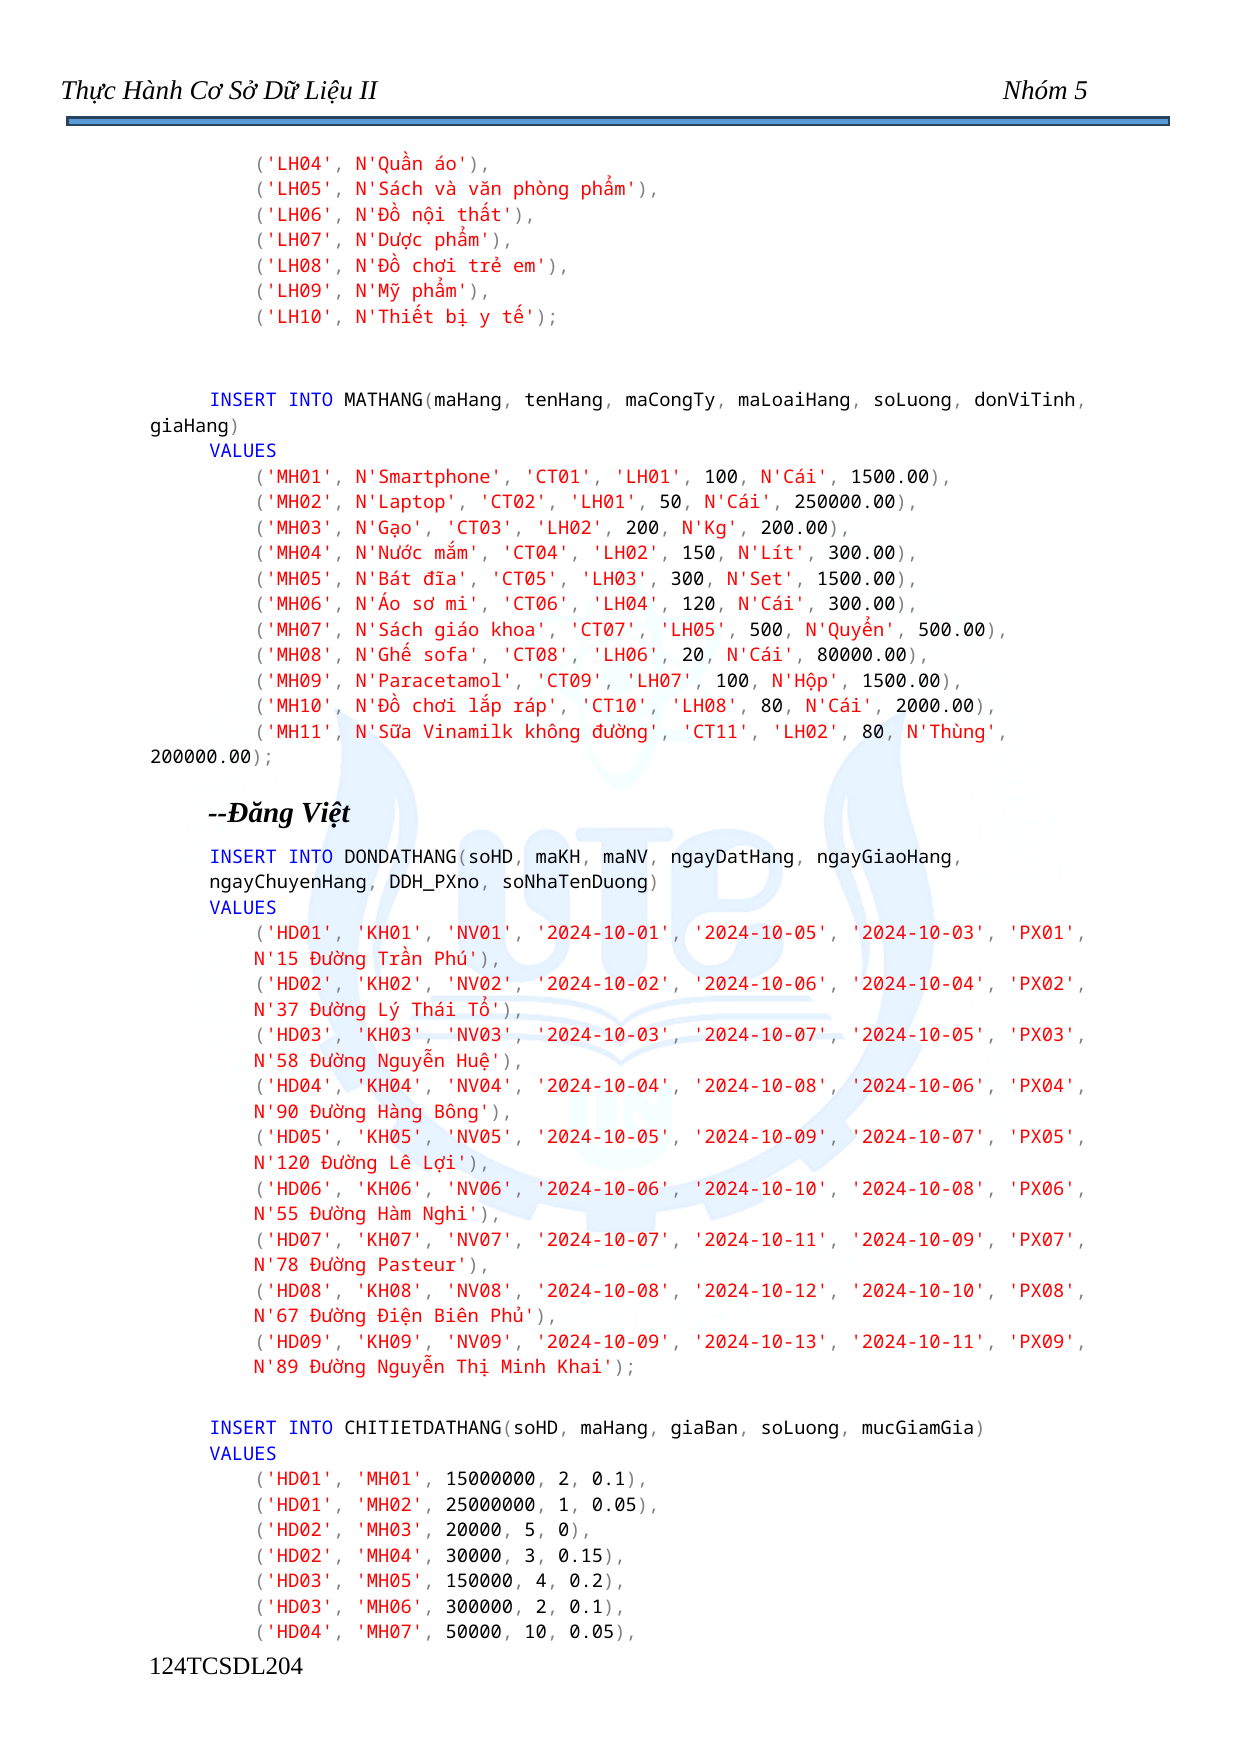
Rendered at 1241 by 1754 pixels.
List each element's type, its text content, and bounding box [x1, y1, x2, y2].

text ('LH04', N'Quần áo'), [209, 150, 1090, 176]
text ('MH10', N'Đồ chơi lắp ráp', 'CT10', 'LH08', 80, N'Cái', 2000.00), [150, 693, 1090, 718]
text INSERT INTO DONDATHANG(soHD, maKH, maNV, ngayDatHang, ngayGiaoHang, ngayChuyenHang, DDH_PXno, soNhaTenDuong) [209, 843, 1090, 894]
text ('HD07', 'KH07', 'NV07', '2024-10-07', '2024-10-11', '2024-10-09', 'PX07', N'78 Đường Pasteur'), [209, 1226, 1090, 1277]
text ('MH07', N'Sách giáo khoa', 'CT07', 'LH05', 500, N'Quyển', 500.00), [150, 616, 1090, 642]
text ('HD02', 'MH04', 30000, 3, 0.15), [150, 1542, 1090, 1567]
text --Đăng Việt [208, 795, 1090, 828]
text ('HD02', 'KH02', 'NV02', '2024-10-02', '2024-10-06', '2024-10-04', 'PX02', N'37 Đường Lý Thái Tổ'), [209, 971, 1090, 1022]
text ('HD09', 'KH09', 'NV09', '2024-10-09', '2024-10-13', '2024-10-11', 'PX09', N'89 Đường Nguyễn Thị Minh Khai'); [209, 1328, 1090, 1379]
text ('LH07', N'Dược phẩm'), [209, 227, 1090, 252]
text ('LH06', N'Đồ nội thất'), [209, 201, 1090, 227]
text ('MH01', N'Smartphone', 'CT01', 'LH01', 100, N'Cái', 1500.00), [150, 463, 1090, 489]
text ('MH02', N'Laptop', 'CT02', 'LH01', 50, N'Cái', 250000.00), [150, 489, 1090, 514]
text ('HD03', 'KH03', 'NV03', '2024-10-03', '2024-10-07', '2024-10-05', 'PX03', N'58 Đường Nguyễn Huệ'), [209, 1022, 1090, 1073]
text ('MH06', N'Áo sơ mi', 'CT06', 'LH04', 120, N'Cái', 300.00), [150, 591, 1090, 616]
text ('HD01', 'MH02', 25000000, 1, 0.05), [150, 1491, 1090, 1516]
text ('HD06', 'KH06', 'NV06', '2024-10-06', '2024-10-10', '2024-10-08', 'PX06', N'55 Đường Hàm Nghi'), [209, 1175, 1090, 1226]
text ('HD03', 'MH06', 300000, 2, 0.1), [150, 1593, 1090, 1618]
text ('HD04', 'KH04', 'NV04', '2024-10-04', '2024-10-08', '2024-10-06', 'PX04', N'90 Đường Hàng Bông'), [209, 1073, 1090, 1124]
text ('HD08', 'KH08', 'NV08', '2024-10-08', '2024-10-12', '2024-10-10', 'PX08', N'67 Đường Điện Biên Phủ'), [209, 1277, 1090, 1328]
text ('MH04', N'Nước mắm', 'CT04', 'LH02', 150, N'Lít', 300.00), [150, 540, 1090, 565]
text ('HD01', 'MH01', 15000000, 2, 0.1), [150, 1465, 1090, 1491]
text VALUES [150, 438, 1090, 463]
text ('HD01', 'KH01', 'NV01', '2024-10-01', '2024-10-05', '2024-10-03', 'PX01', N'15 Đường Trần Phú'), [209, 920, 1090, 971]
text ('HD02', 'MH03', 20000, 5, 0), [150, 1516, 1090, 1542]
text INSERT INTO MATHANG(maHang, tenHang, maCongTy, maLoaiHang, soLuong, donViTinh, giaHang) [150, 387, 1090, 438]
text ('MH09', N'Paracetamol', 'CT09', 'LH07', 100, N'Hộp', 1500.00), [150, 667, 1090, 693]
text ('HD04', 'MH07', 50000, 10, 0.05), [150, 1618, 1090, 1644]
text ('HD03', 'MH05', 150000, 4, 0.2), [150, 1567, 1090, 1593]
text ('MH03', N'Gạo', 'CT03', 'LH02', 200, N'Kg', 200.00), [150, 514, 1090, 540]
text VALUES [150, 1440, 1090, 1465]
text ('LH08', N'Đồ chơi trẻ em'), [209, 252, 1090, 278]
text ('LH09', N'Mỹ phẩm'), [209, 278, 1090, 303]
text INSERT INTO CHITIETDATHANG(soHD, maHang, giaBan, soLuong, mucGiamGia) [150, 1414, 1090, 1440]
text VALUES [209, 894, 1090, 920]
text ('LH10', N'Thiết bị y tế'); [209, 303, 1090, 329]
text ('MH08', N'Ghế sofa', 'CT08', 'LH06', 20, N'Cái', 80000.00), [150, 642, 1090, 667]
text ('LH05', N'Sách và văn phòng phẩm'), [209, 176, 1090, 201]
text ('MH05', N'Bát đĩa', 'CT05', 'LH03', 300, N'Set', 1500.00), [150, 565, 1090, 591]
text ('HD05', 'KH05', 'NV05', '2024-10-05', '2024-10-09', '2024-10-07', 'PX05', N'120 Đường Lê Lợi'), [209, 1124, 1090, 1175]
text ('MH11', N'Sữa Vinamilk không đường', 'CT11', 'LH02', 80, N'Thùng', 200000.00); [150, 718, 1090, 769]
